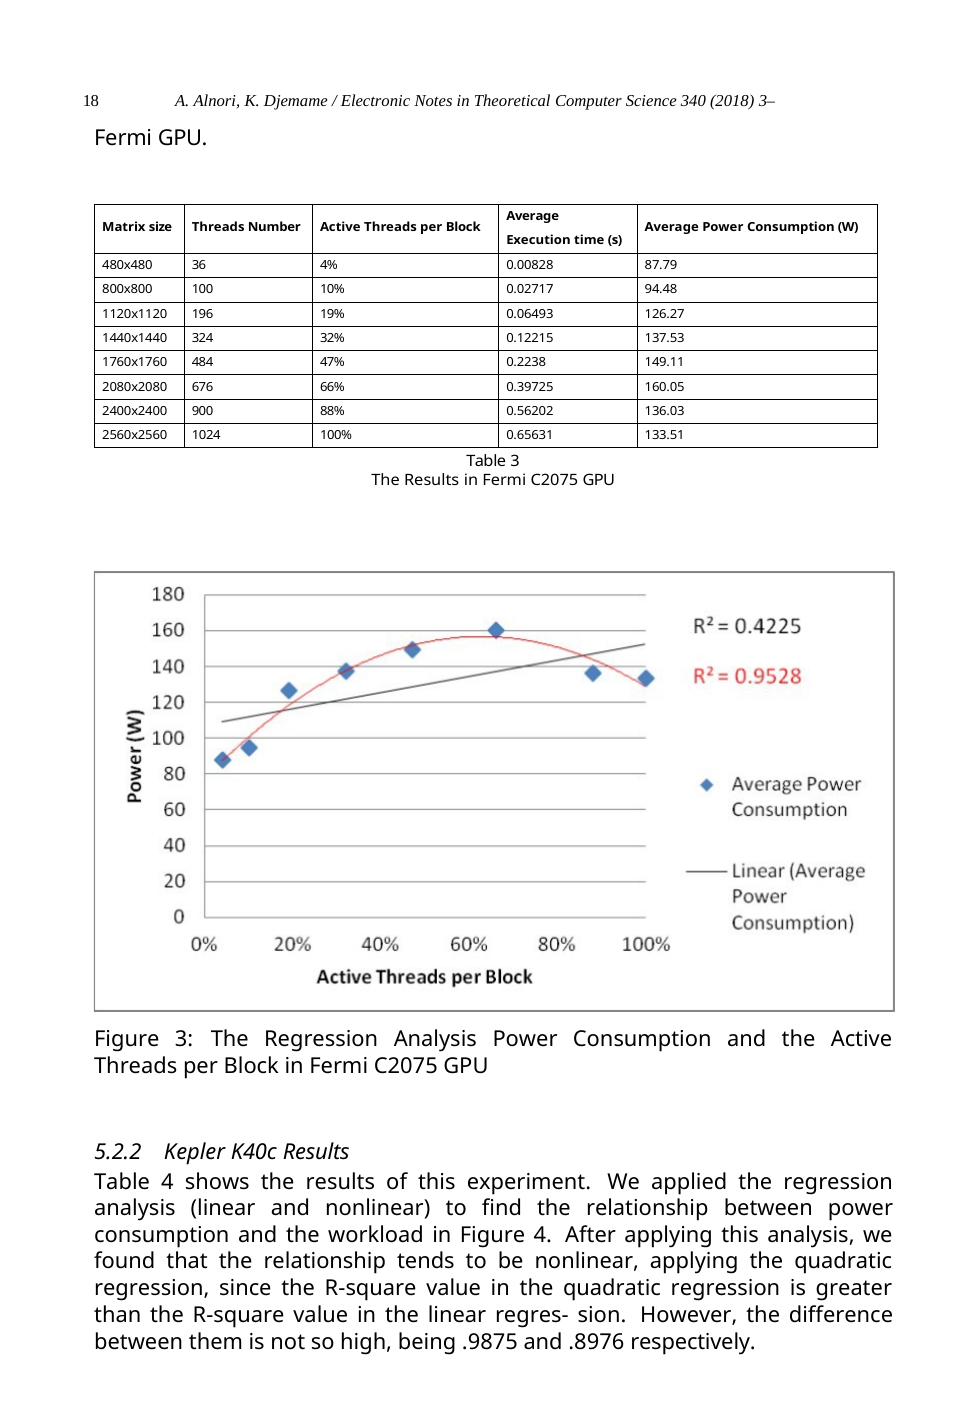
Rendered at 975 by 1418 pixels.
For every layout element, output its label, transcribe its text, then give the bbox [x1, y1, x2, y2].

table_cell 1760x1760 [95, 351, 184, 374]
table_cell 88% [313, 400, 498, 423]
table_cell 100% [313, 424, 498, 447]
table_cell 0.02717 [499, 278, 637, 302]
table_cell 1440x1440 [95, 327, 184, 350]
table_cell 0.00828 [499, 254, 637, 277]
table_cell 87.79 [638, 254, 877, 277]
table_cell 480x480 [95, 254, 184, 277]
text Table 3 [94, 452, 892, 470]
table_cell 137.53 [638, 327, 877, 350]
table_cell 324 [185, 327, 312, 350]
table_header Matrix size [95, 205, 184, 253]
text The Results in Fermi C2075 GPU [94, 470, 892, 489]
table_cell 66% [313, 375, 498, 399]
table_cell 484 [185, 351, 312, 374]
table_header Average Execution time (s) [499, 205, 637, 253]
table_cell 136.03 [638, 400, 877, 423]
text Table 4 shows the results of this experiment. We applied the regression analysis (linear and nonlinear) to find the relationship between power consumption and the workload in Figure 4. After applying this analysis, we found that the relationship tends to be nonlinear, applying the quadratic regression, since the R-square value in the quadratic regression is greater than the R-square value in the linear regres- sion. However, the difference between them is not so high, being .9875 and .8976 respectively. [94, 1168, 893, 1356]
table_cell 800x800 [95, 278, 184, 302]
table_cell 0.56202 [499, 400, 637, 423]
table_cell 0.06493 [499, 303, 637, 326]
table_cell 1024 [185, 424, 312, 447]
table_cell 0.2238 [499, 351, 637, 374]
table_cell 1120x1120 [95, 303, 184, 326]
table_cell 196 [185, 303, 312, 326]
table_cell 900 [185, 400, 312, 423]
list Kepler K40c Results [94, 1136, 910, 1166]
table_cell 32% [313, 327, 498, 350]
table_cell 676 [185, 375, 312, 399]
table_cell 19% [313, 303, 498, 326]
table_cell 0.12215 [499, 327, 637, 350]
table_header Threads Number [185, 205, 312, 253]
table_cell 36 [185, 254, 312, 277]
table_header Average Power Consumption (W) [638, 205, 877, 253]
table_cell 133.51 [638, 424, 877, 447]
table_cell 149.11 [638, 351, 877, 374]
table_cell 10% [313, 278, 498, 302]
table_cell 0.39725 [499, 375, 637, 399]
table_cell 160.05 [638, 375, 877, 399]
table_cell 94.48 [638, 278, 877, 302]
table_cell 4% [313, 254, 498, 277]
table_cell 2400x2400 [95, 400, 184, 423]
table_header Active Threads per Block [313, 205, 498, 253]
picture [93, 569, 897, 1012]
text Fermi GPU. [94, 122, 910, 151]
table_cell 0.65631 [499, 424, 637, 447]
table_cell 126.27 [638, 303, 877, 326]
table_cell 2560x2560 [95, 424, 184, 447]
table_cell 100 [185, 278, 312, 302]
table_cell 47% [313, 351, 498, 374]
table_cell 2080x2080 [95, 375, 184, 399]
